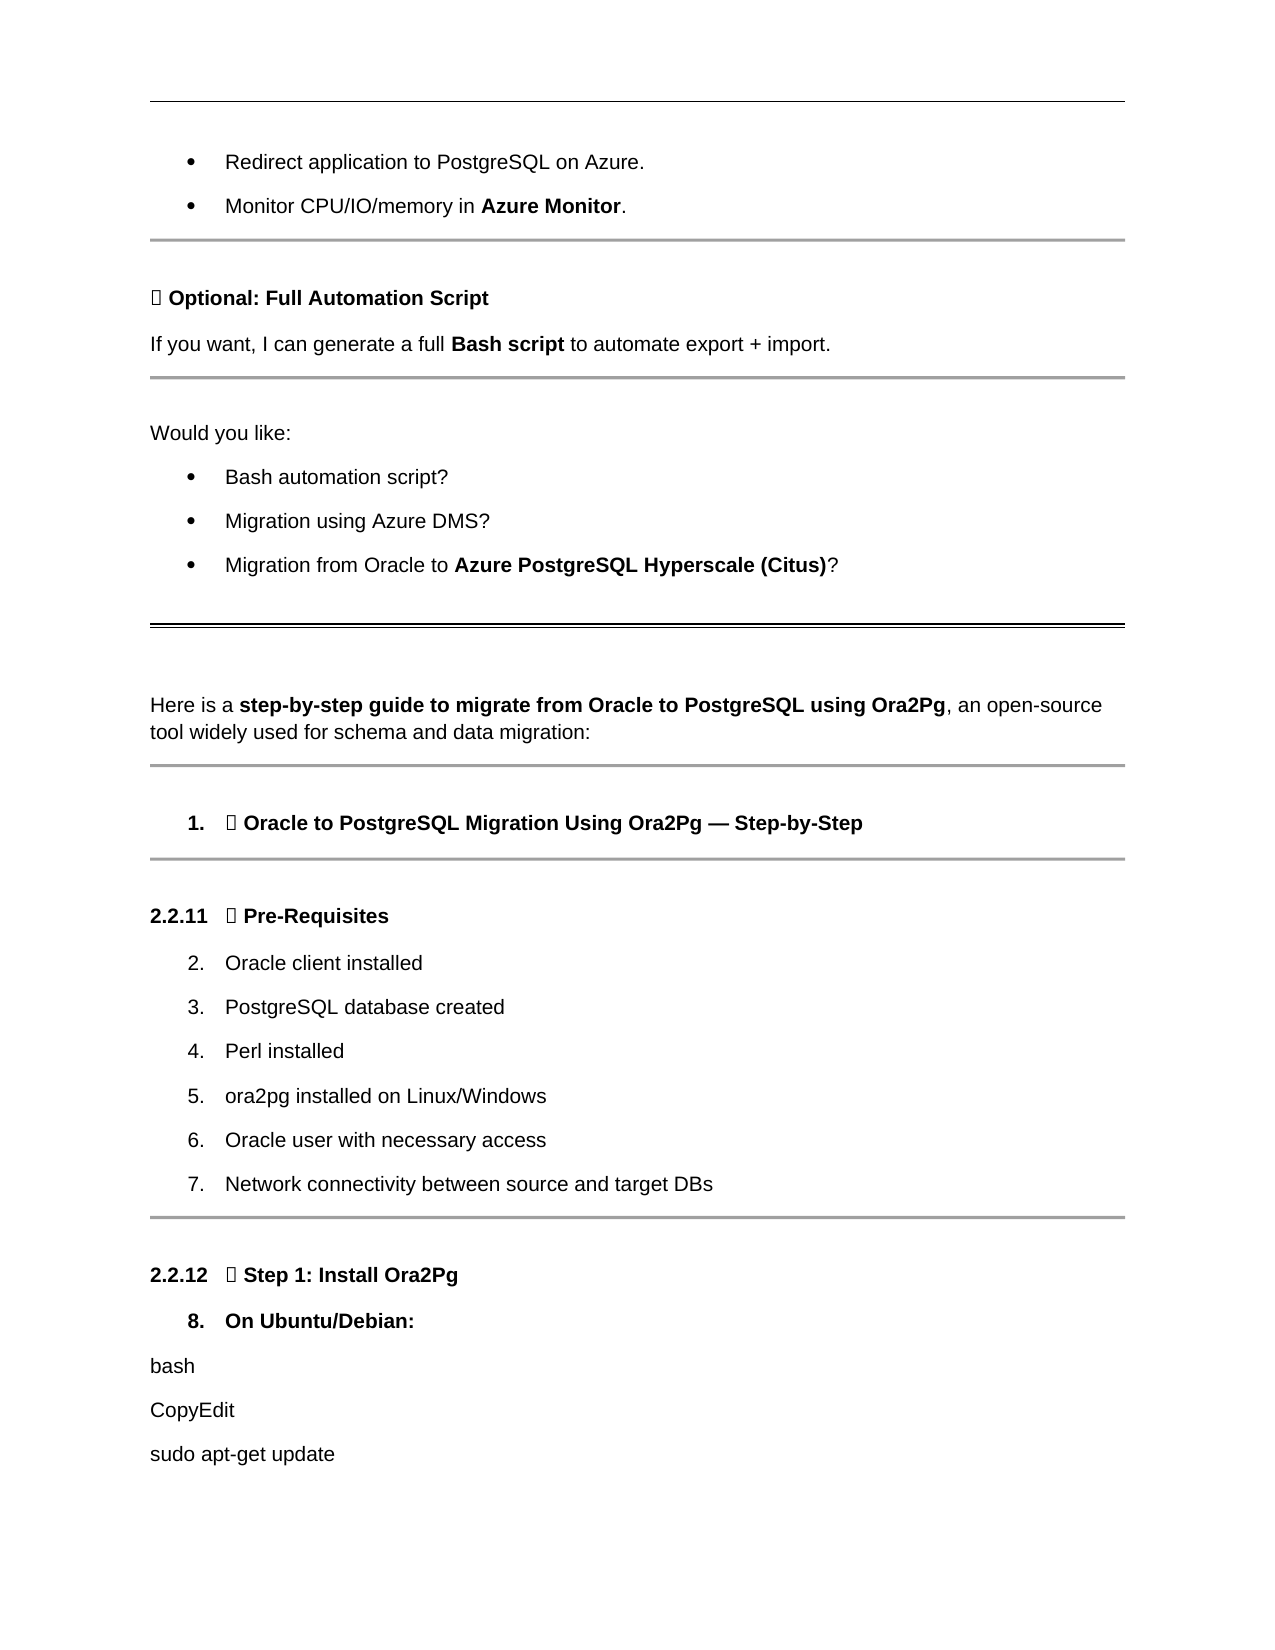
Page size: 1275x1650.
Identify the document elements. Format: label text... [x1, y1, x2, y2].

list On Ubuntu/Debian: [187, 1309, 1125, 1333]
text Here is a step-by-step guide to migrate from Oracle to PostgreSQL using Ora2Pg, an open-source tool widely used for schema and data migration: [150, 692, 1125, 744]
list PostgreSQL database created [187, 995, 1125, 1019]
text 🚀 Optional: Full Automation Script [150, 283, 1125, 311]
text If you want, I can generate a full Bash script to automate export + import. [150, 332, 1125, 356]
list ora2pg installed on Linux/Windows [187, 1083, 1125, 1107]
list Oracle user with necessary access [187, 1128, 1125, 1152]
list 🧰 Step 1: Install Ora2Pg [150, 1260, 1125, 1288]
list Network connectivity between source and target DBs [187, 1172, 1125, 1196]
text sudo apt-get update [150, 1442, 1125, 1466]
list Perl installed [187, 1039, 1125, 1063]
list Oracle client installed [187, 951, 1125, 975]
list Migration from Oracle to Azure PostgreSQL Hyperscale (Citus)? [187, 553, 1125, 577]
text bash [150, 1353, 1125, 1377]
list ✅ Pre-Requisites [150, 902, 1125, 930]
list Migration using Azure DMS? [187, 509, 1125, 533]
list Bash automation script? [187, 464, 1125, 488]
list 🔄 Oracle to PostgreSQL Migration Using Ora2Pg — Step-by-Step [187, 808, 1125, 837]
text CopyEdit [150, 1398, 1125, 1422]
list Redirect application to PostgreSQL on Azure. [187, 150, 1125, 174]
text Would you like: [150, 420, 1125, 444]
list Monitor CPU/IO/memory in Azure Monitor. [187, 194, 1125, 218]
